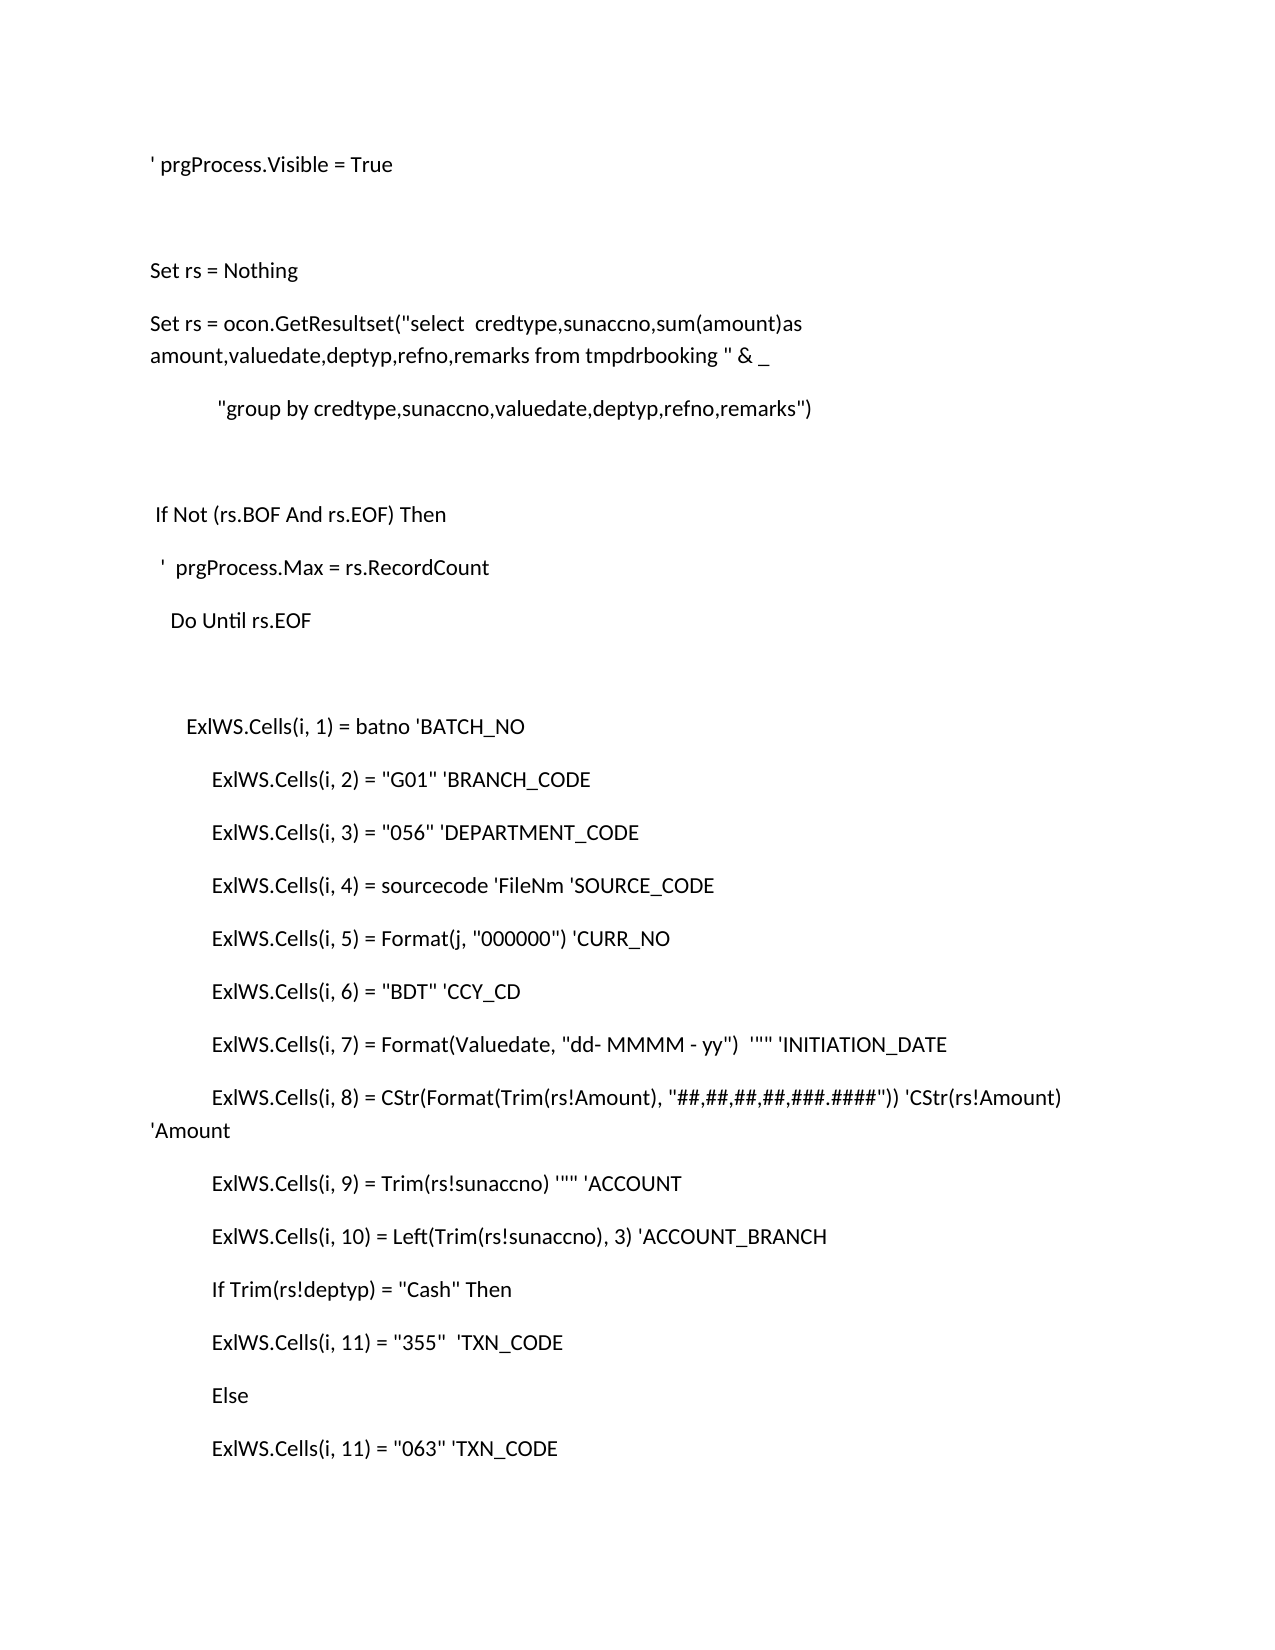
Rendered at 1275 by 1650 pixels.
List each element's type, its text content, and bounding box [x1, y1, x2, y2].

text ExlWS.Cells(i, 1) = batno 'BATCH_NO [150, 712, 1125, 740]
text Else [150, 1381, 1125, 1409]
text ExlWS.Cells(i, 6) = "BDT" 'CCY_CD [150, 977, 1125, 1006]
text If Trim(rs!deptyp) = "Cash" Then [150, 1275, 1125, 1303]
text ExlWS.Cells(i, 4) = sourcecode 'FileNm 'SOURCE_CODE [150, 871, 1125, 899]
text Set rs = ocon.GetResultset("select credtype,sunaccno,sum(amount)as amount,valuedate,deptyp,refno,remarks from tmpdrbooking " & _ [150, 309, 1125, 369]
text ExlWS.Cells(i, 8) = CStr(Format(Trim(rs!Amount), "##,##,##,##,###.####")) 'CStr(rs!Amount) 'Amount [150, 1083, 1125, 1144]
text ExlWS.Cells(i, 10) = Left(Trim(rs!sunaccno), 3) 'ACCOUNT_BRANCH [150, 1222, 1125, 1250]
text "group by credtype,sunaccno,valuedate,deptyp,refno,remarks") [150, 394, 1125, 422]
text Do Until rs.EOF [150, 606, 1125, 634]
text ' prgProcess.Max = rs.RecordCount [150, 553, 1125, 581]
text Set rs = Nothing [150, 256, 1125, 284]
text ExlWS.Cells(i, 11) = "355" 'TXN_CODE [150, 1328, 1125, 1356]
text ExlWS.Cells(i, 3) = "056" 'DEPARTMENT_CODE [150, 818, 1125, 846]
text ExlWS.Cells(i, 9) = Trim(rs!sunaccno) '"" 'ACCOUNT [150, 1169, 1125, 1197]
text ExlWS.Cells(i, 5) = Format(j, "000000") 'CURR_NO [150, 924, 1125, 952]
text ExlWS.Cells(i, 7) = Format(Valuedate, "dd- MMMM - yy") '"" 'INITIATION_DATE [150, 1031, 1125, 1058]
text ExlWS.Cells(i, 2) = "G01" 'BRANCH_CODE [150, 765, 1125, 793]
text ExlWS.Cells(i, 11) = "063" 'TXN_CODE [150, 1434, 1125, 1462]
text If Not (rs.BOF And rs.EOF) Then [150, 500, 1125, 528]
text ' prgProcess.Visible = True [150, 150, 1125, 178]
